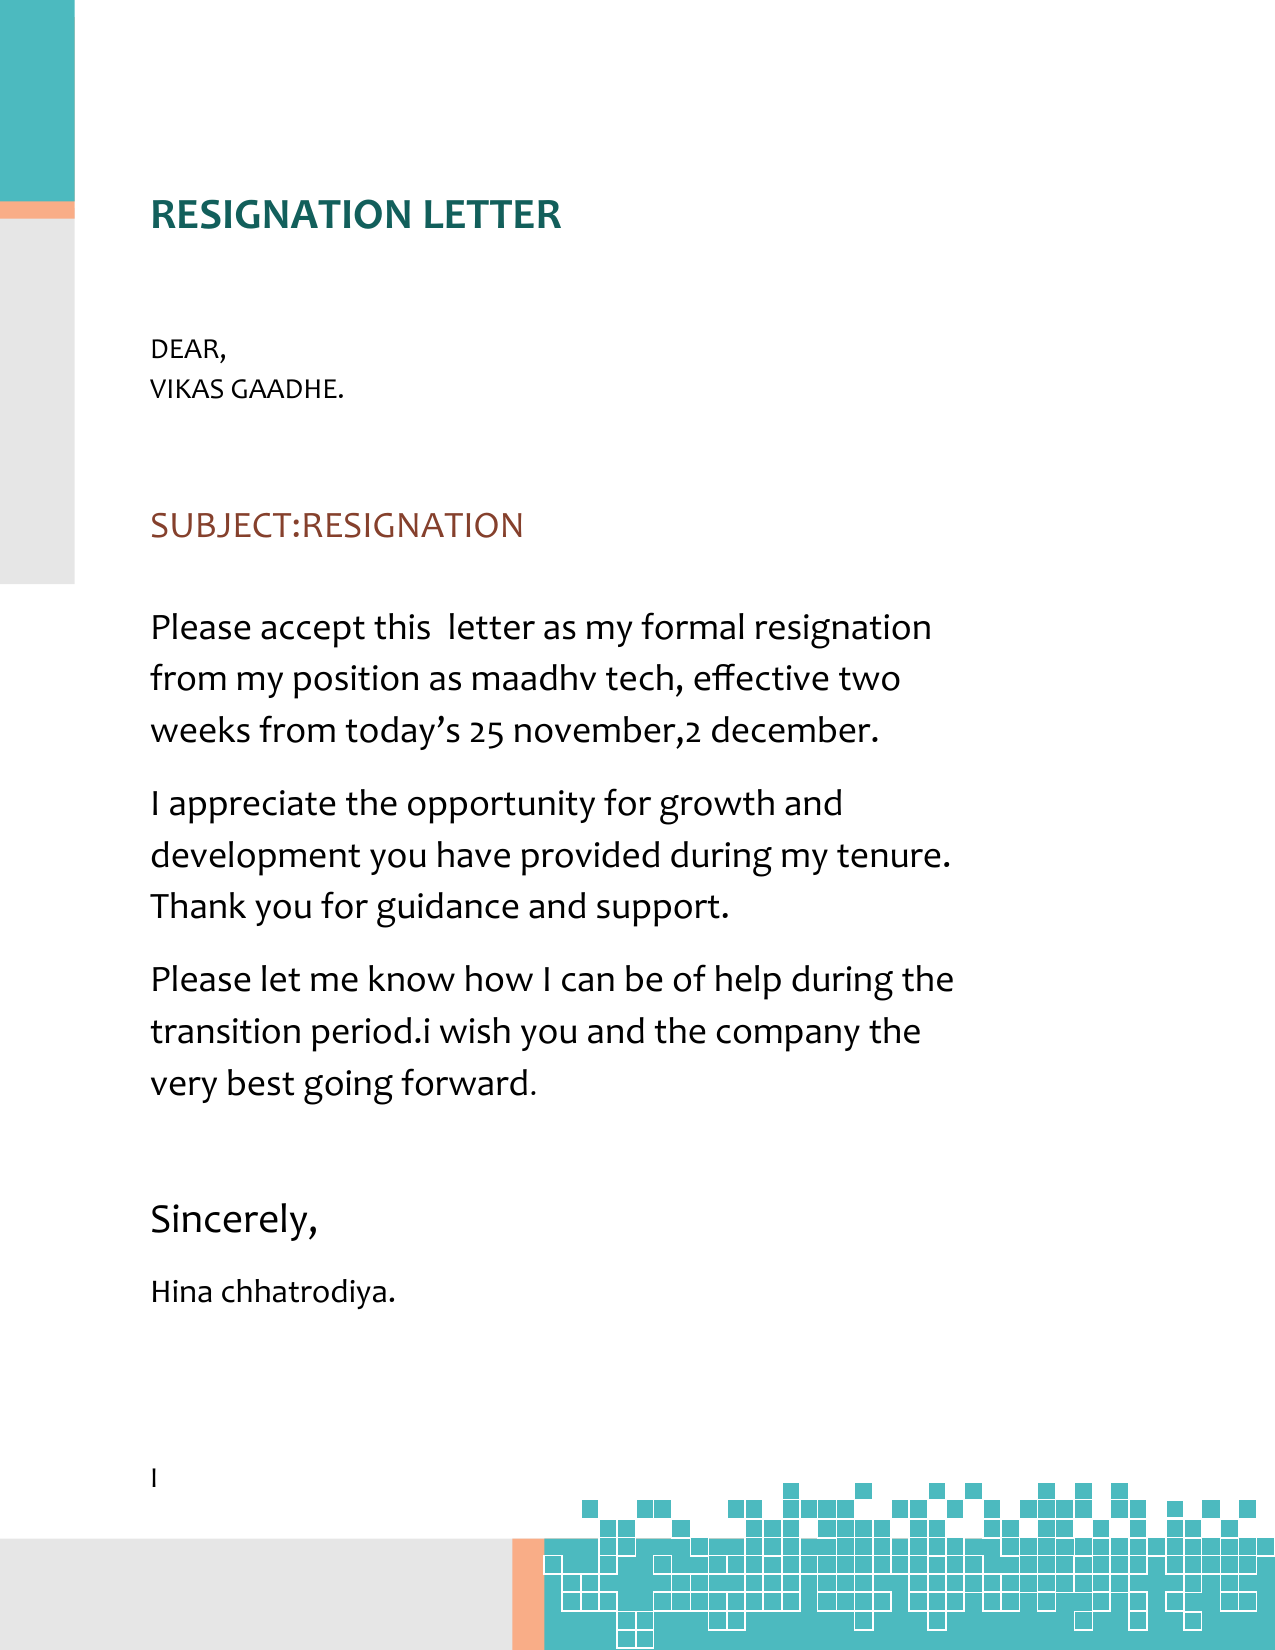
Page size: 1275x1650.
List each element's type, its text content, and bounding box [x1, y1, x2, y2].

text Sincerely, [150, 1193, 975, 1244]
text Please accept this letter as my formal resignation from my position as maadhv tech, effective two weeks from today’s 25 november,2 december. [150, 603, 975, 753]
text I appreciate the opportunity for growth and development you have provided during my tenure. Thank you for guidance and support. [150, 780, 975, 929]
text DEAR, [150, 331, 975, 367]
text I [150, 1460, 975, 1496]
text Hina chhatrodiya. [150, 1271, 975, 1312]
text RESIGNATION LETTER [150, 187, 975, 241]
text Please let me know how I can be of help during the transition period.i wish you and the company the very best going forward. [150, 956, 975, 1105]
text SUBJECT:RESIGNATION [150, 502, 975, 548]
text VIKAS GAADHE. [150, 371, 975, 407]
